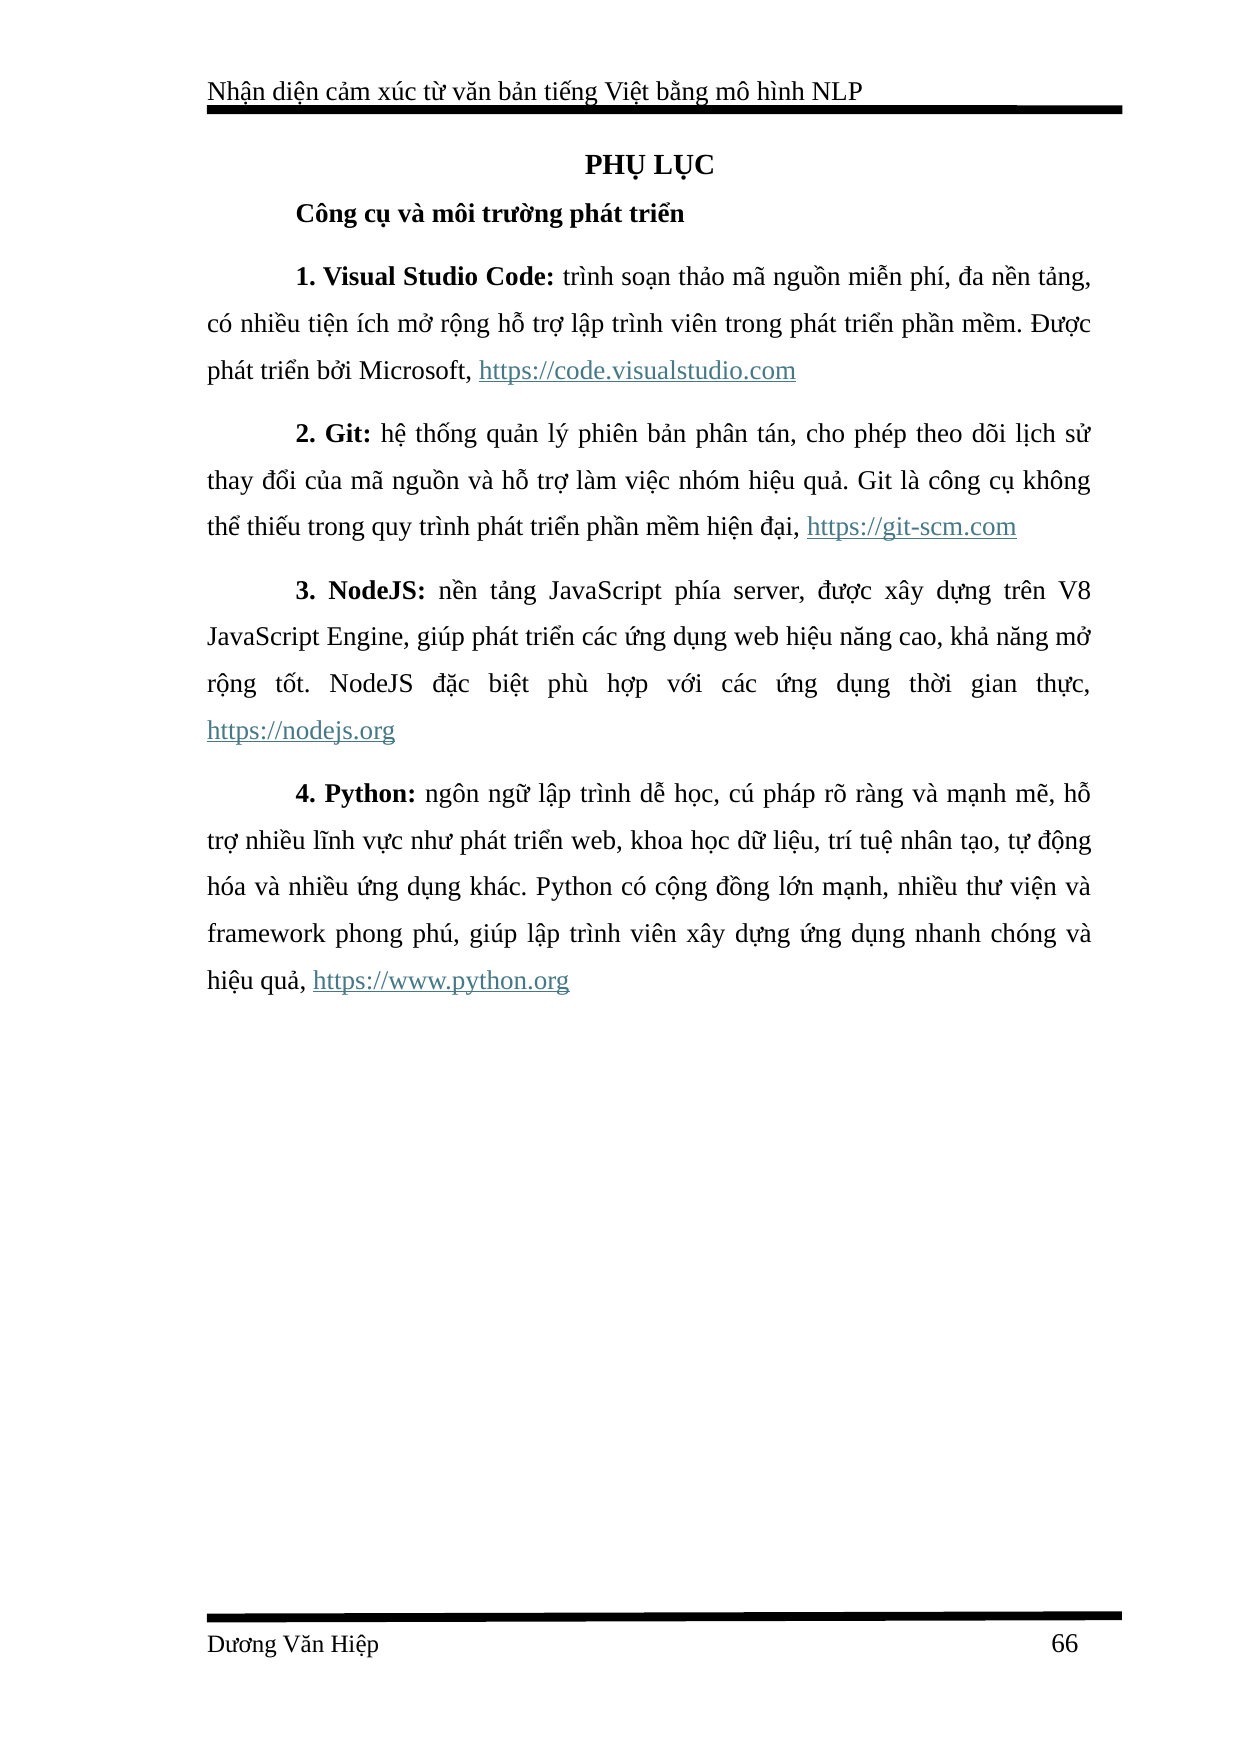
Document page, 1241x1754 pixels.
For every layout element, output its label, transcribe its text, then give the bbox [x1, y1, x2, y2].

text 4. Python: ngôn ngữ lập trình dễ học, cú pháp rõ ràng và mạnh mẽ, hỗ trợ nhiều lĩnh vực như phát triển web, khoa học dữ liệu, trí tuệ nhân tạo, tự động hóa và nhiều ứng dụng khác. Python có cộng đồng lớn mạnh, nhiều thư viện và framework phong phú, giúp lập trình viên xây dựng ứng dụng nhanh chóng và hiệu quả, https://www.python.org [207, 777, 1092, 995]
text 2. Git: hệ thống quản lý phiên bản phân tán, cho phép theo dõi lịch sử thay đổi của mã nguồn và hỗ trợ làm việc nhóm hiệu quả. Git là công cụ không thể thiếu trong quy trình phát triển phần mềm hiện đại, https://git-scm.com [207, 417, 1092, 542]
text PHỤ LỤC [207, 147, 1092, 181]
text 1. Visual Studio Code: trình soạn thảo mã nguồn miễn phí, đa nền tảng, có nhiều tiện ích mở rộng hỗ trợ lập trình viên trong phát triển phần mềm. Được phát triển bởi Microsoft, https://code.visualstudio.com [207, 261, 1092, 385]
text Công cụ và môi trường phát triển [207, 197, 1092, 228]
text 3. NodeJS: nền tảng JavaScript phía server, được xây dựng trên V8 JavaScript Engine, giúp phát triển các ứng dụng web hiệu năng cao, khả năng mở rộng tốt. NodeJS đặc biệt phù hợp với các ứng dụng thời gian thực, https://nodejs.org [207, 574, 1092, 745]
